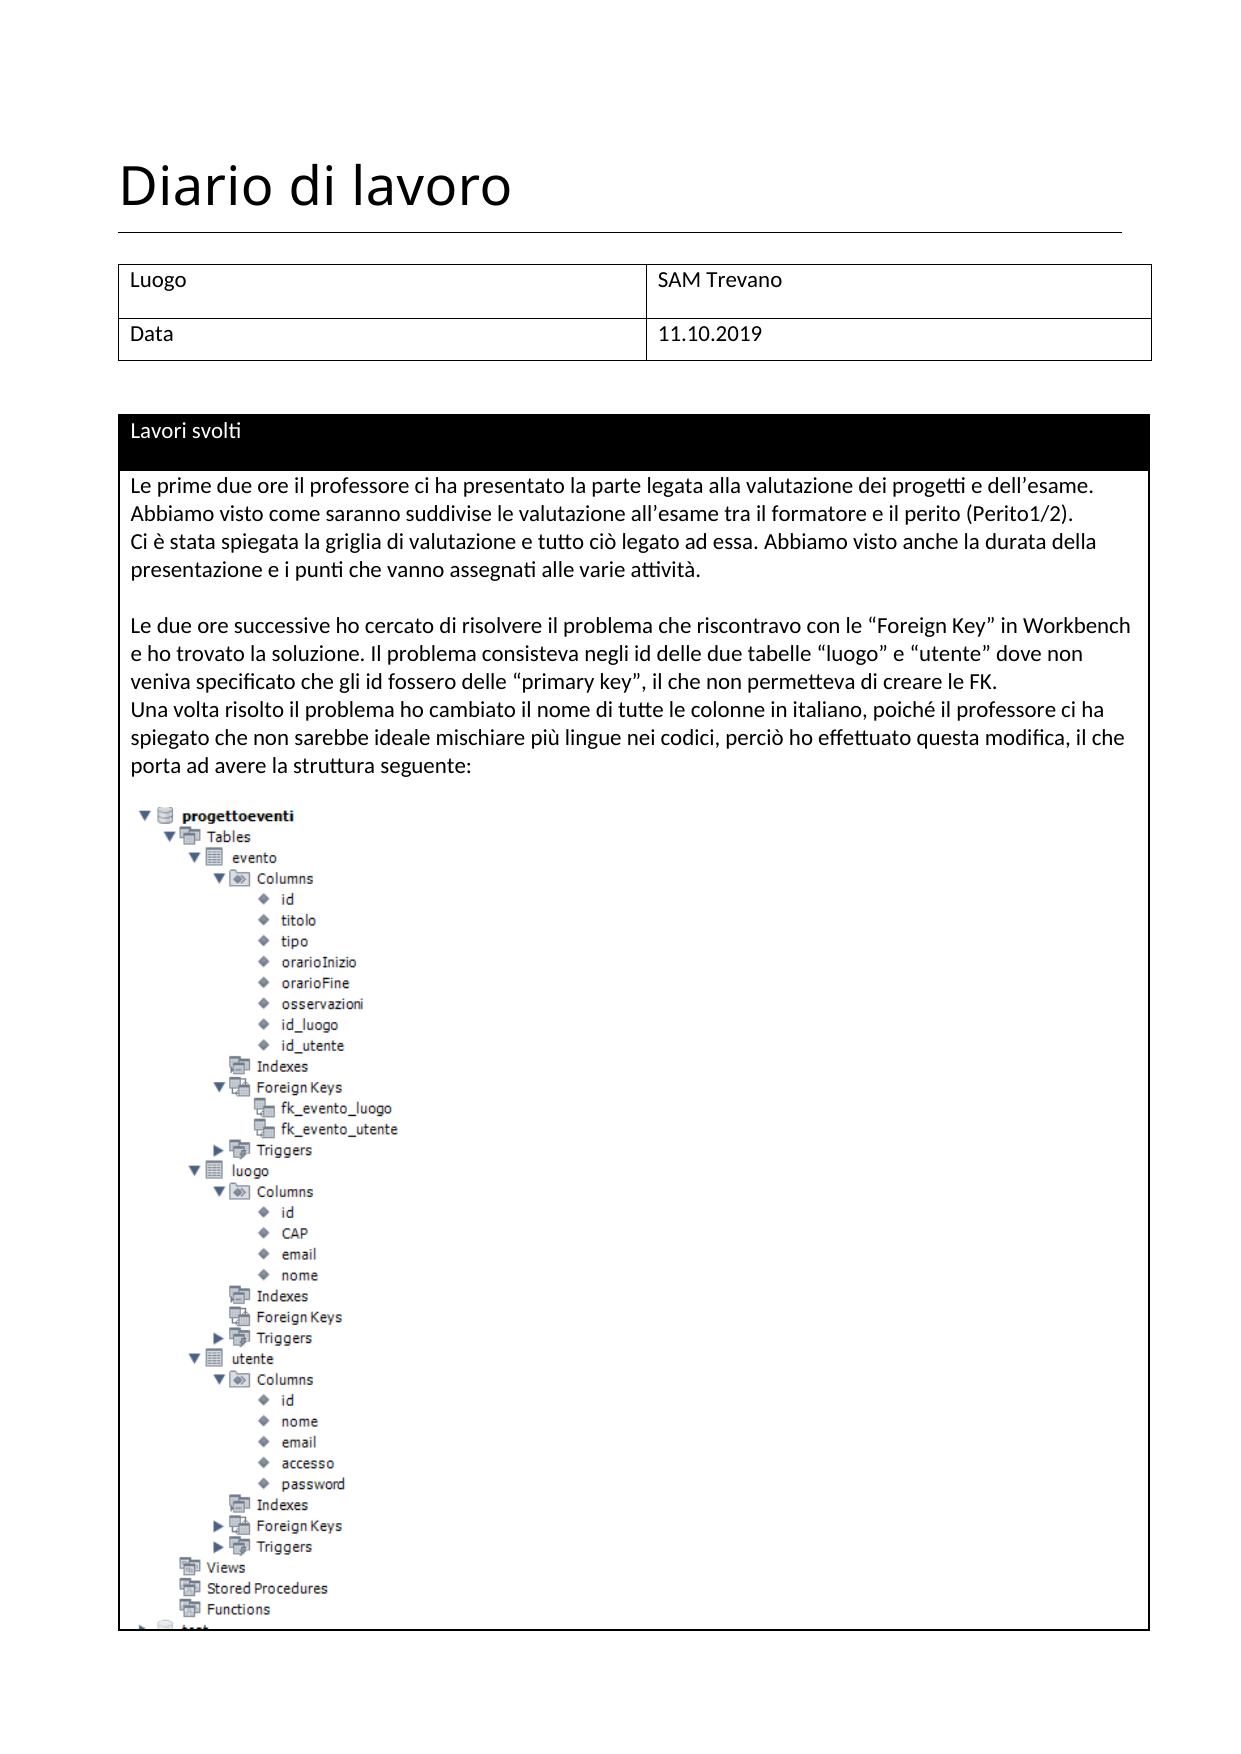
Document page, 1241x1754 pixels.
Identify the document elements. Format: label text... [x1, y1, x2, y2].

table_header SAM Trevano [647, 265, 1151, 318]
table_header Lavori svolti [120, 416, 1148, 469]
table_cell 11.10.2019 [647, 319, 1151, 360]
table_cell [120, 471, 1148, 1628]
picture [130, 807, 556, 1629]
table_cell Data [119, 319, 646, 360]
title Diario di lavoro [118, 148, 1122, 232]
table_header Luogo [119, 265, 646, 318]
